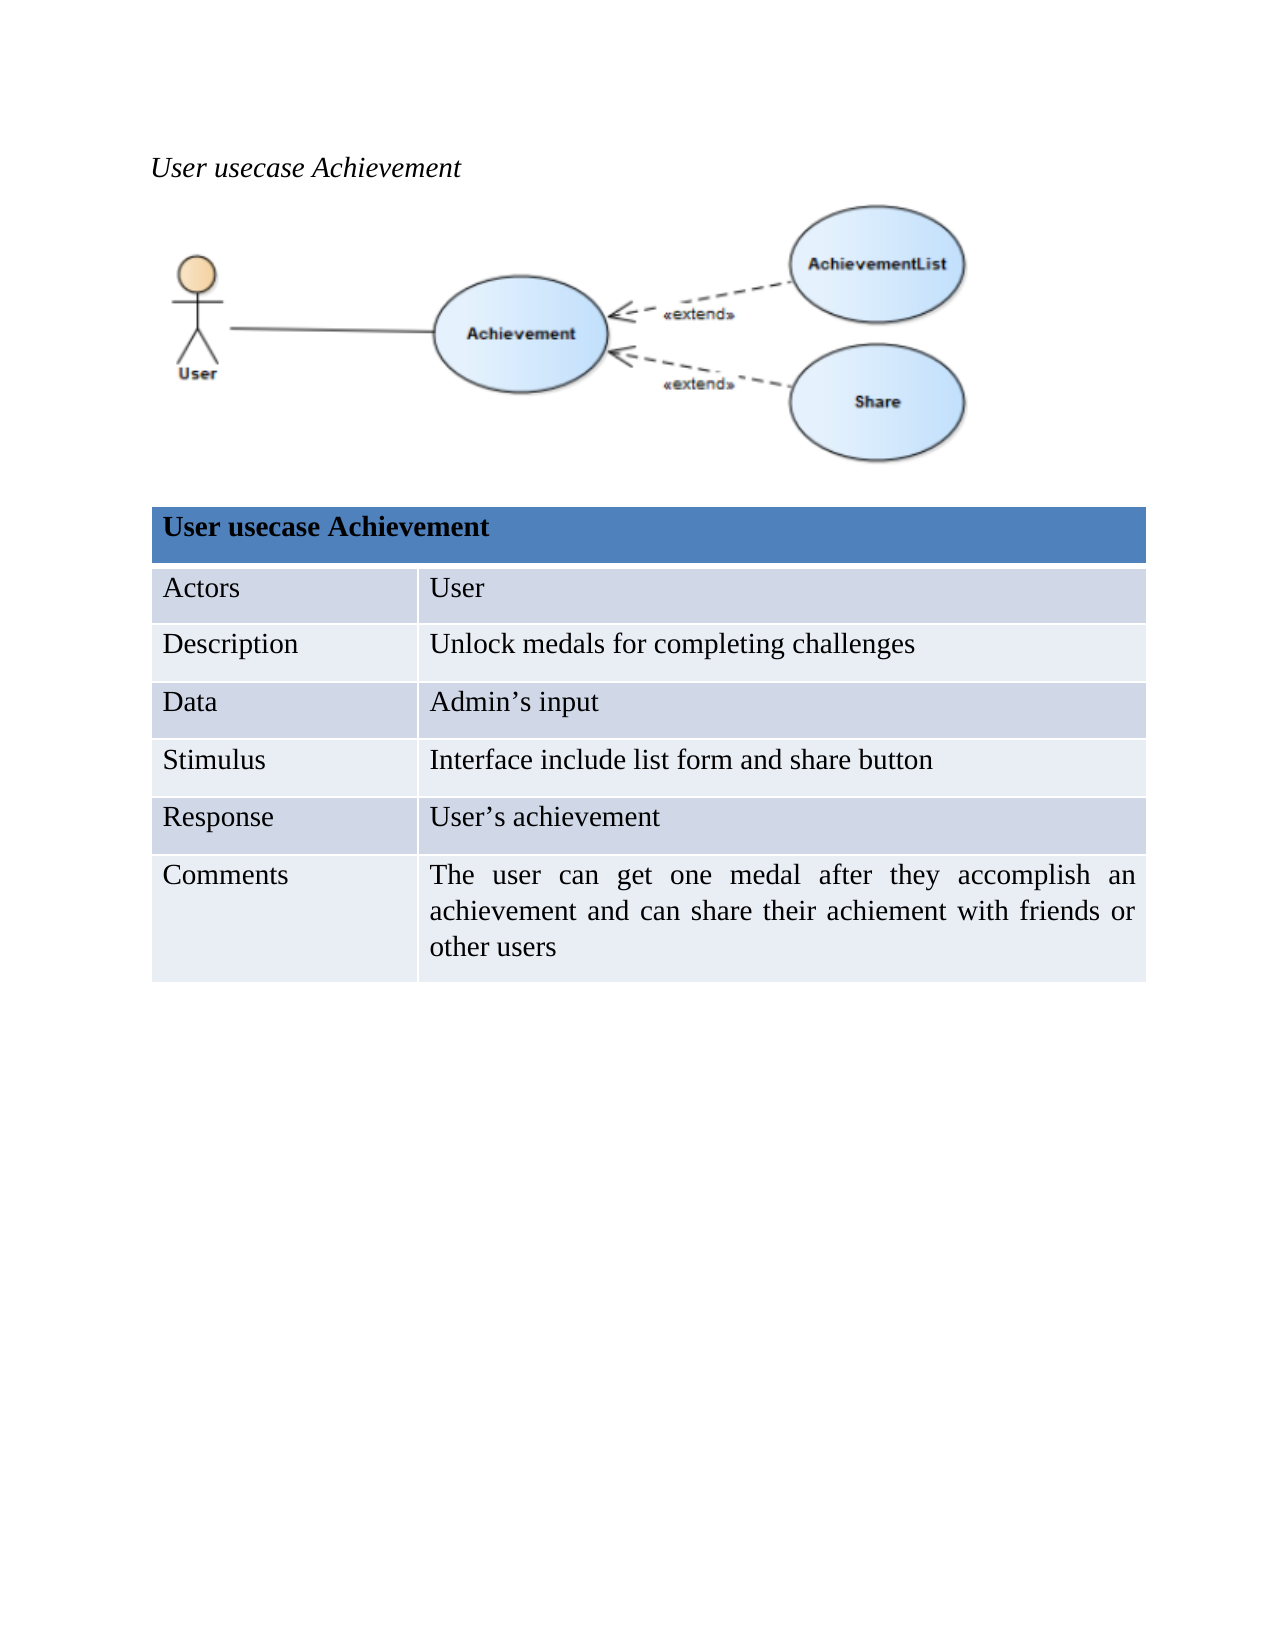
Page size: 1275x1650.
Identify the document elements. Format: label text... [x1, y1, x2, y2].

table_cell Description [152, 625, 417, 681]
picture [150, 186, 1007, 487]
table_cell Response [152, 798, 417, 854]
table_cell User [419, 569, 1146, 623]
table_cell The user can get one medal after they accomplish an achievement and can share their achiement with friends or other users [419, 856, 1146, 982]
table_header User usecase Achievement [152, 507, 1146, 563]
table_cell Interface include list form and share button [419, 740, 1146, 796]
table_cell Unlock medals for completing challenges [419, 625, 1146, 681]
table_cell Actors [152, 569, 417, 623]
table_cell Comments [152, 856, 417, 982]
table_cell User’s achievement [419, 798, 1146, 854]
table_cell Admin’s input [419, 683, 1146, 738]
subtitle User usecase Achievement [150, 150, 1125, 183]
table_cell Stimulus [152, 740, 417, 796]
table_cell Data [152, 683, 417, 738]
